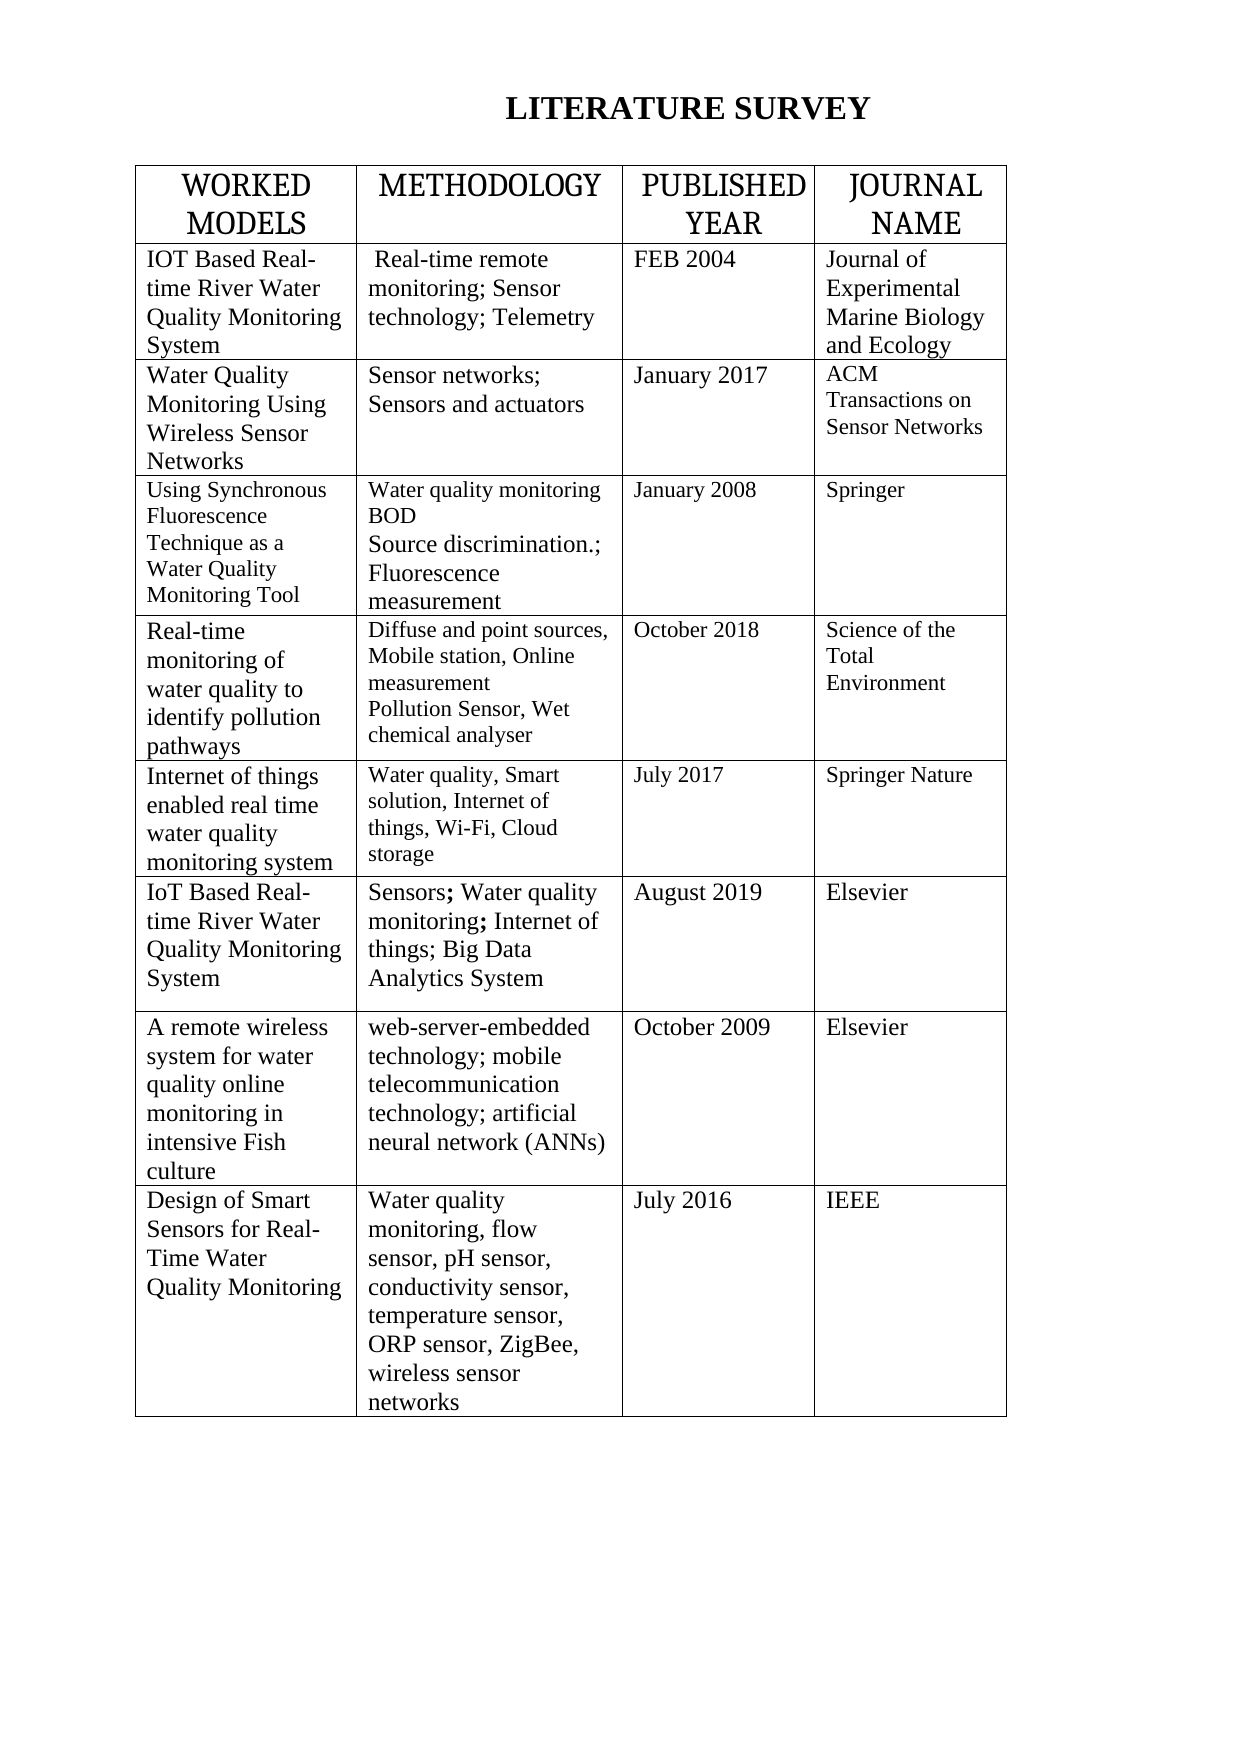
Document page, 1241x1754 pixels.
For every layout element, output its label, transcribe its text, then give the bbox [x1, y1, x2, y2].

table_cell A remote wireless system for water quality online monitoring in intensive Fish culture [136, 1012, 356, 1184]
table_cell Elsevier [815, 1012, 1006, 1184]
table_cell IoT Based Real-time River Water Quality Monitoring System [136, 877, 356, 1011]
table_cell Springer Nature [815, 761, 1006, 876]
table_cell October 2009 [623, 1012, 814, 1184]
table_cell Real-time monitoring of water quality to identify pollution pathways [136, 616, 356, 760]
table_cell web-server-embedded technology; mobile telecommunication technology; artificial neural network (ANNs) [357, 1012, 622, 1184]
table_header WORKED MODELS [136, 166, 356, 243]
table_cell Water quality monitoring BOD Source discrimination.; Fluorescence measurement [357, 476, 622, 615]
table_cell Real-time remote monitoring; Sensor technology; Telemetry [357, 244, 622, 359]
table_cell FEB 2004 [623, 244, 814, 359]
table_cell Elsevier [815, 877, 1006, 1011]
table_cell Water quality monitoring, flow sensor, pH sensor, conductivity sensor, temperature sensor, ORP sensor, ZigBee, wireless sensor networks [357, 1186, 622, 1416]
table_header PUBLISHED YEAR [623, 166, 814, 243]
table_cell Sensors; Water quality monitoring; Internet of things; Big Data Analytics System [357, 877, 622, 1011]
table_cell July 2016 [623, 1186, 814, 1416]
table_cell Using Synchronous Fluorescence Technique as a Water Quality Monitoring Tool [136, 476, 356, 615]
table_cell Diffuse and point sources, Mobile station, Online measurement Pollution Sensor, Wet chemical analyser [357, 616, 622, 760]
table_cell January 2017 [623, 360, 814, 475]
table_cell October 2018 [623, 616, 814, 760]
text LITERATURE SURVEY [225, 89, 1152, 127]
table_cell Design of Smart Sensors for Real-Time Water Quality Monitoring [136, 1186, 356, 1416]
table_header METHODOLOGY [357, 166, 622, 243]
table_cell January 2008 [623, 476, 814, 615]
table_cell Journal of Experimental Marine Biology and Ecology [815, 244, 1006, 359]
table_cell Springer [815, 476, 1006, 615]
table_cell Internet of things enabled real time water quality monitoring system [136, 761, 356, 876]
table_cell August 2019 [623, 877, 814, 1011]
table_cell Sensor networks; Sensors and actuators [357, 360, 622, 475]
table_cell Water quality, Smart solution, Internet of things, Wi-Fi, Cloud storage [357, 761, 622, 876]
table_header JOURNAL NAME [815, 166, 1006, 243]
table_cell ACM Transactions on Sensor Networks [815, 360, 1006, 475]
table_cell IOT Based Real-time River Water Quality Monitoring System [136, 244, 356, 359]
table_cell Science of the Total Environment [815, 616, 1006, 760]
table_cell July 2017 [623, 761, 814, 876]
table_cell Water Quality Monitoring Using Wireless Sensor Networks [136, 360, 356, 475]
table_cell IEEE [815, 1186, 1006, 1416]
